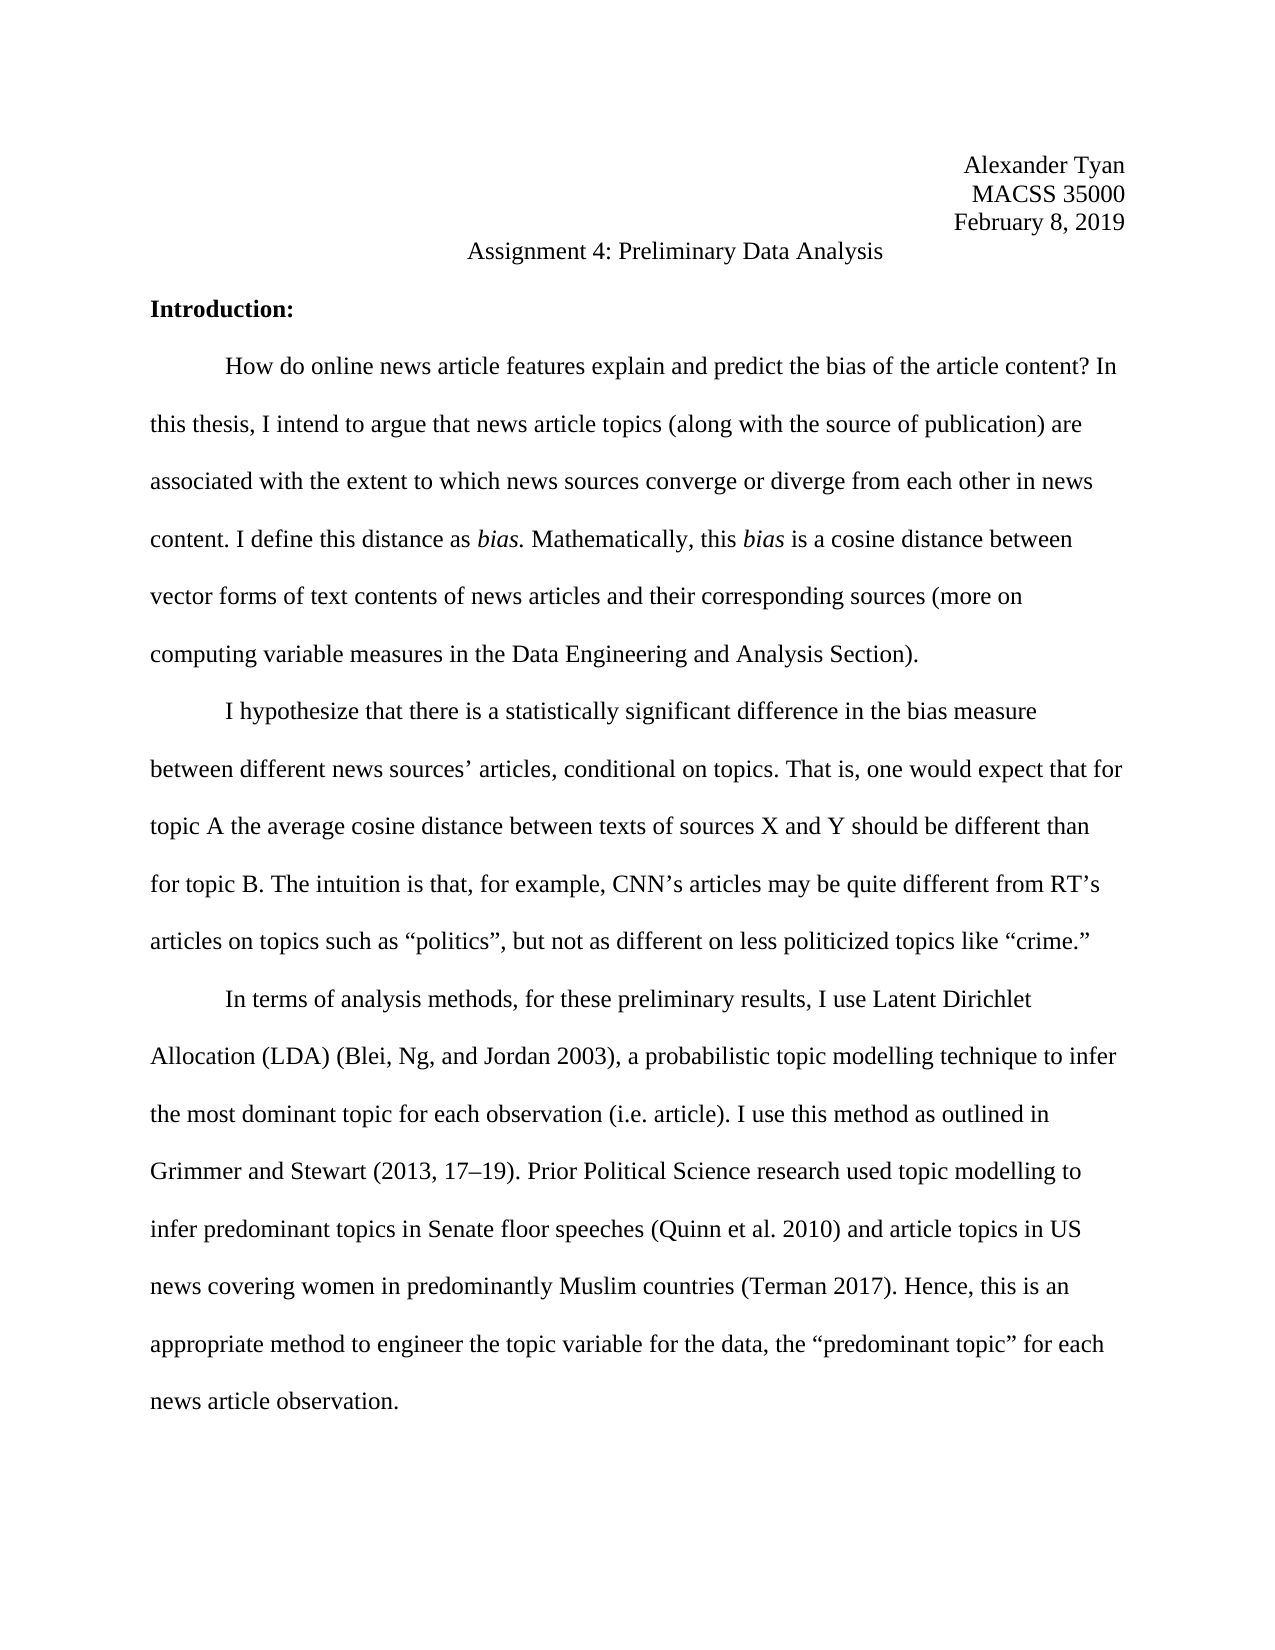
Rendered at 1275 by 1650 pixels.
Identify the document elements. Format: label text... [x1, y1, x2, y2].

text Alexander Tyan [150, 150, 1125, 179]
text February 8, 2019 [150, 207, 1125, 236]
text In terms of analysis methods, for these preliminary results, I use Latent Dirichlet Allocation (LDA) (Blei, Ng, and Jordan 2003), a probabilistic topic modelling technique to infer the most dominant topic for each observation (i.e. article). I use this method as outlined in Grimmer and Stewart (2013, 17–19). Prior Political Science research used topic modelling to infer predominant topics in Senate floor speeches (Quinn et al. 2010) and article topics in US news covering women in predominantly Muslim countries (Terman 2017). Hence, this is an appropriate method to engineer the topic variable for the data, the “predominant topic” for each news article observation. [150, 984, 1125, 1415]
text Assignment 4: Preliminary Data Analysis [225, 236, 1125, 265]
text Introduction: [150, 294, 1125, 322]
text MACSS 35000 [150, 179, 1125, 207]
text How do online news article features explain and predict the bias of the article content? In this thesis, I intend to argue that news article topics (along with the source of publication) are associated with the extent to which news sources converge or diverge from each other in news content. I define this distance as bias. Mathematically, this bias is a cosine distance between vector forms of text contents of news articles and their corresponding sources (more on computing variable measures in the Data Engineering and Analysis Section). [150, 351, 1125, 667]
text I hypothesize that there is a statistically significant difference in the bias measure between different news sources’ articles, conditional on topics. That is, one would expect that for topic A the average cosine distance between texts of sources X and Y should be different than for topic B. The intuition is that, for example, CNN’s articles may be quite different from RT’s articles on topics such as “politics”, but not as different on less politicized topics like “crime.” [150, 696, 1125, 955]
